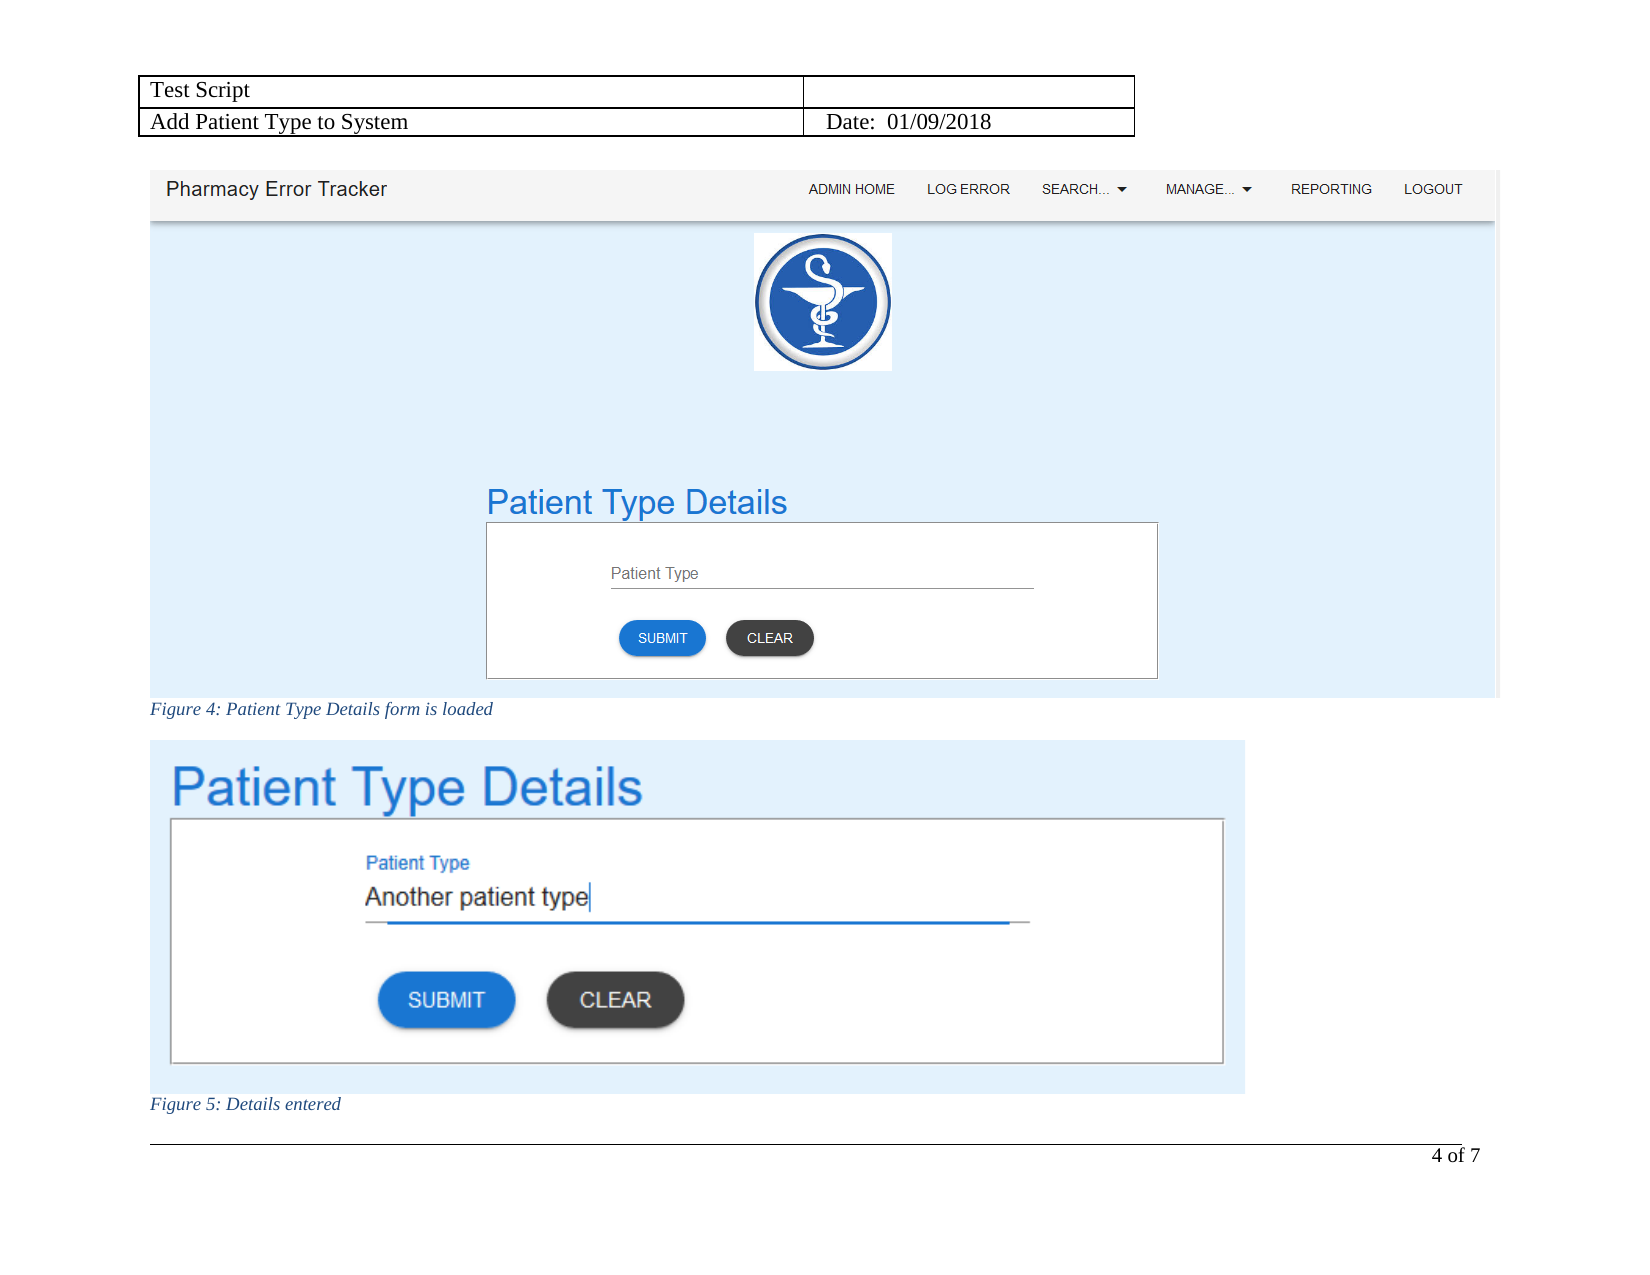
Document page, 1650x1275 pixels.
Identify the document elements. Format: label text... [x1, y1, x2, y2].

picture [150, 740, 1246, 1094]
text Figure 5: Details entered [150, 1093, 1500, 1115]
text Figure 4: Patient Type Details form is loaded [150, 698, 1500, 719]
picture [150, 170, 1500, 698]
